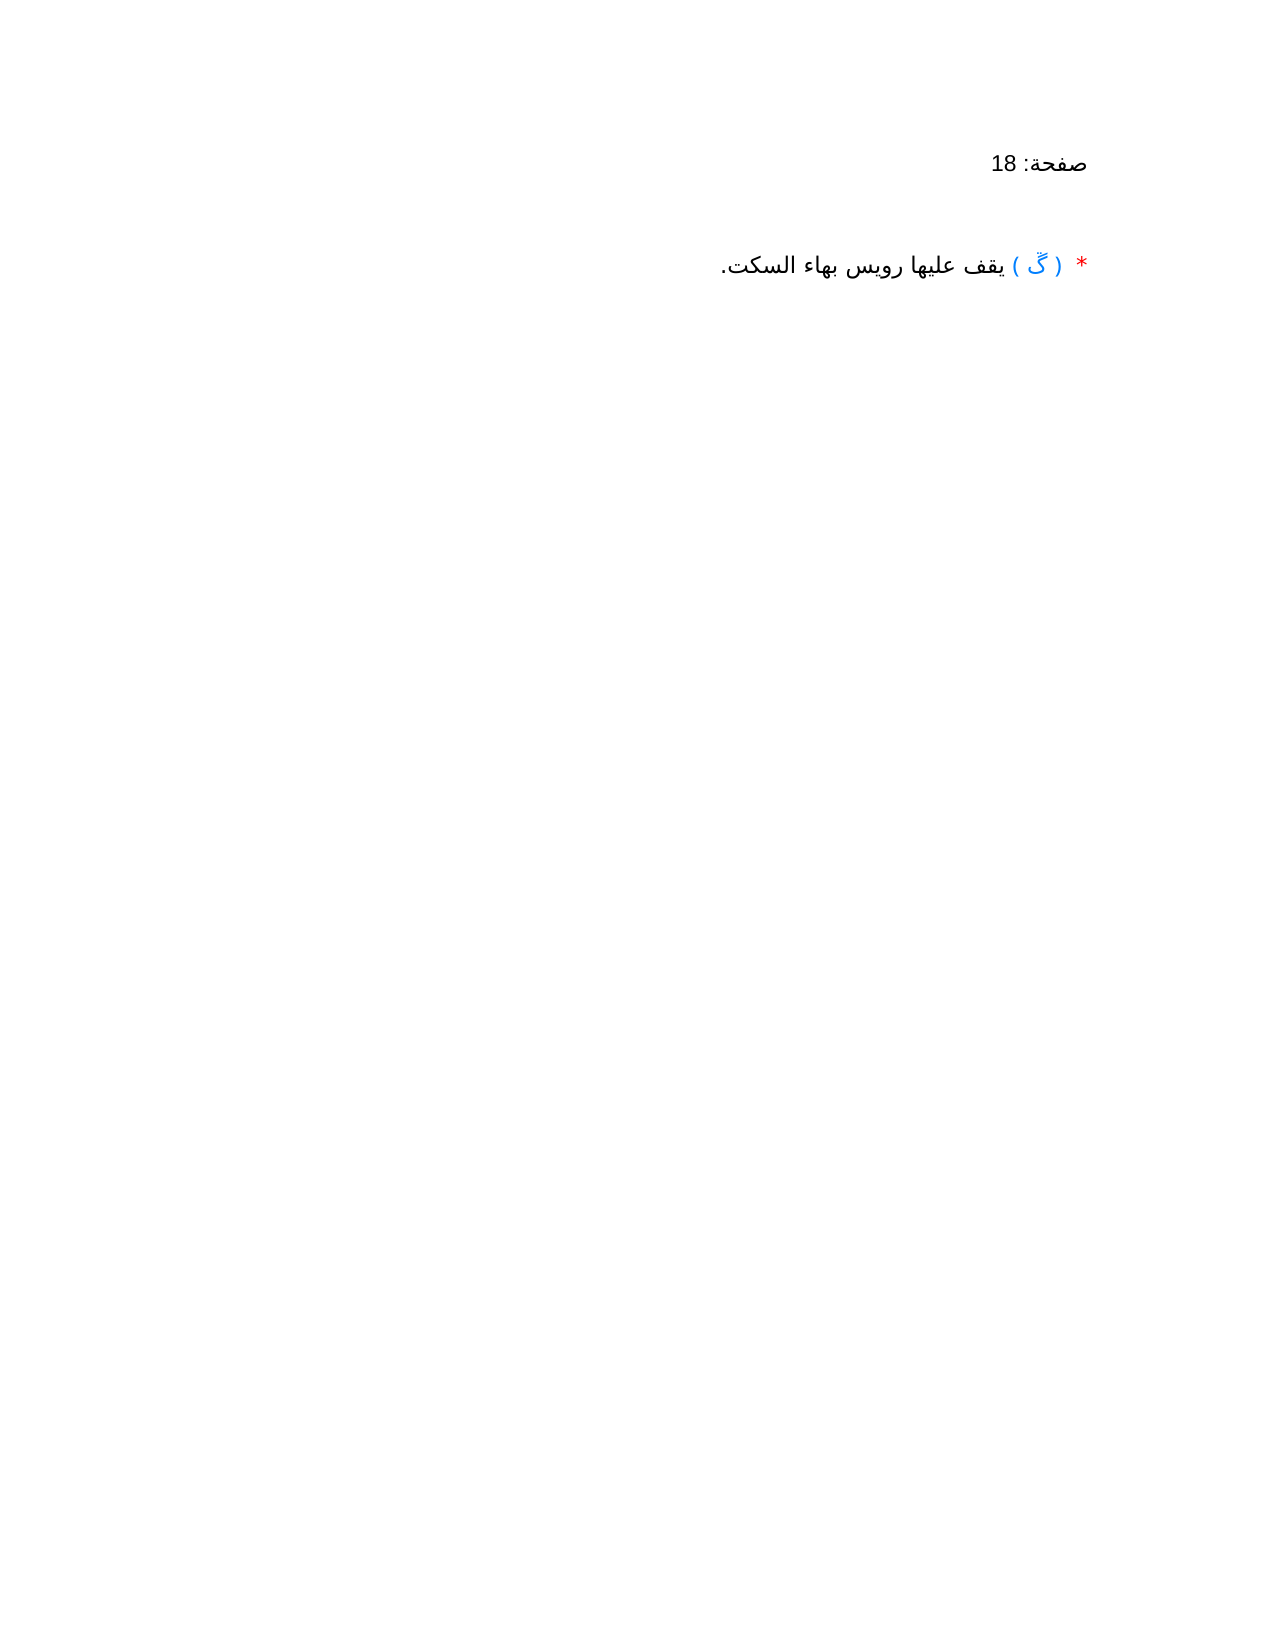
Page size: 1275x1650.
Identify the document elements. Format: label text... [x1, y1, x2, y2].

text * ﴿ ﮚ ﴾ يقف عليها رويس بهاء السكت. [187, 252, 1087, 279]
text صفحة: 18 [187, 150, 1087, 176]
